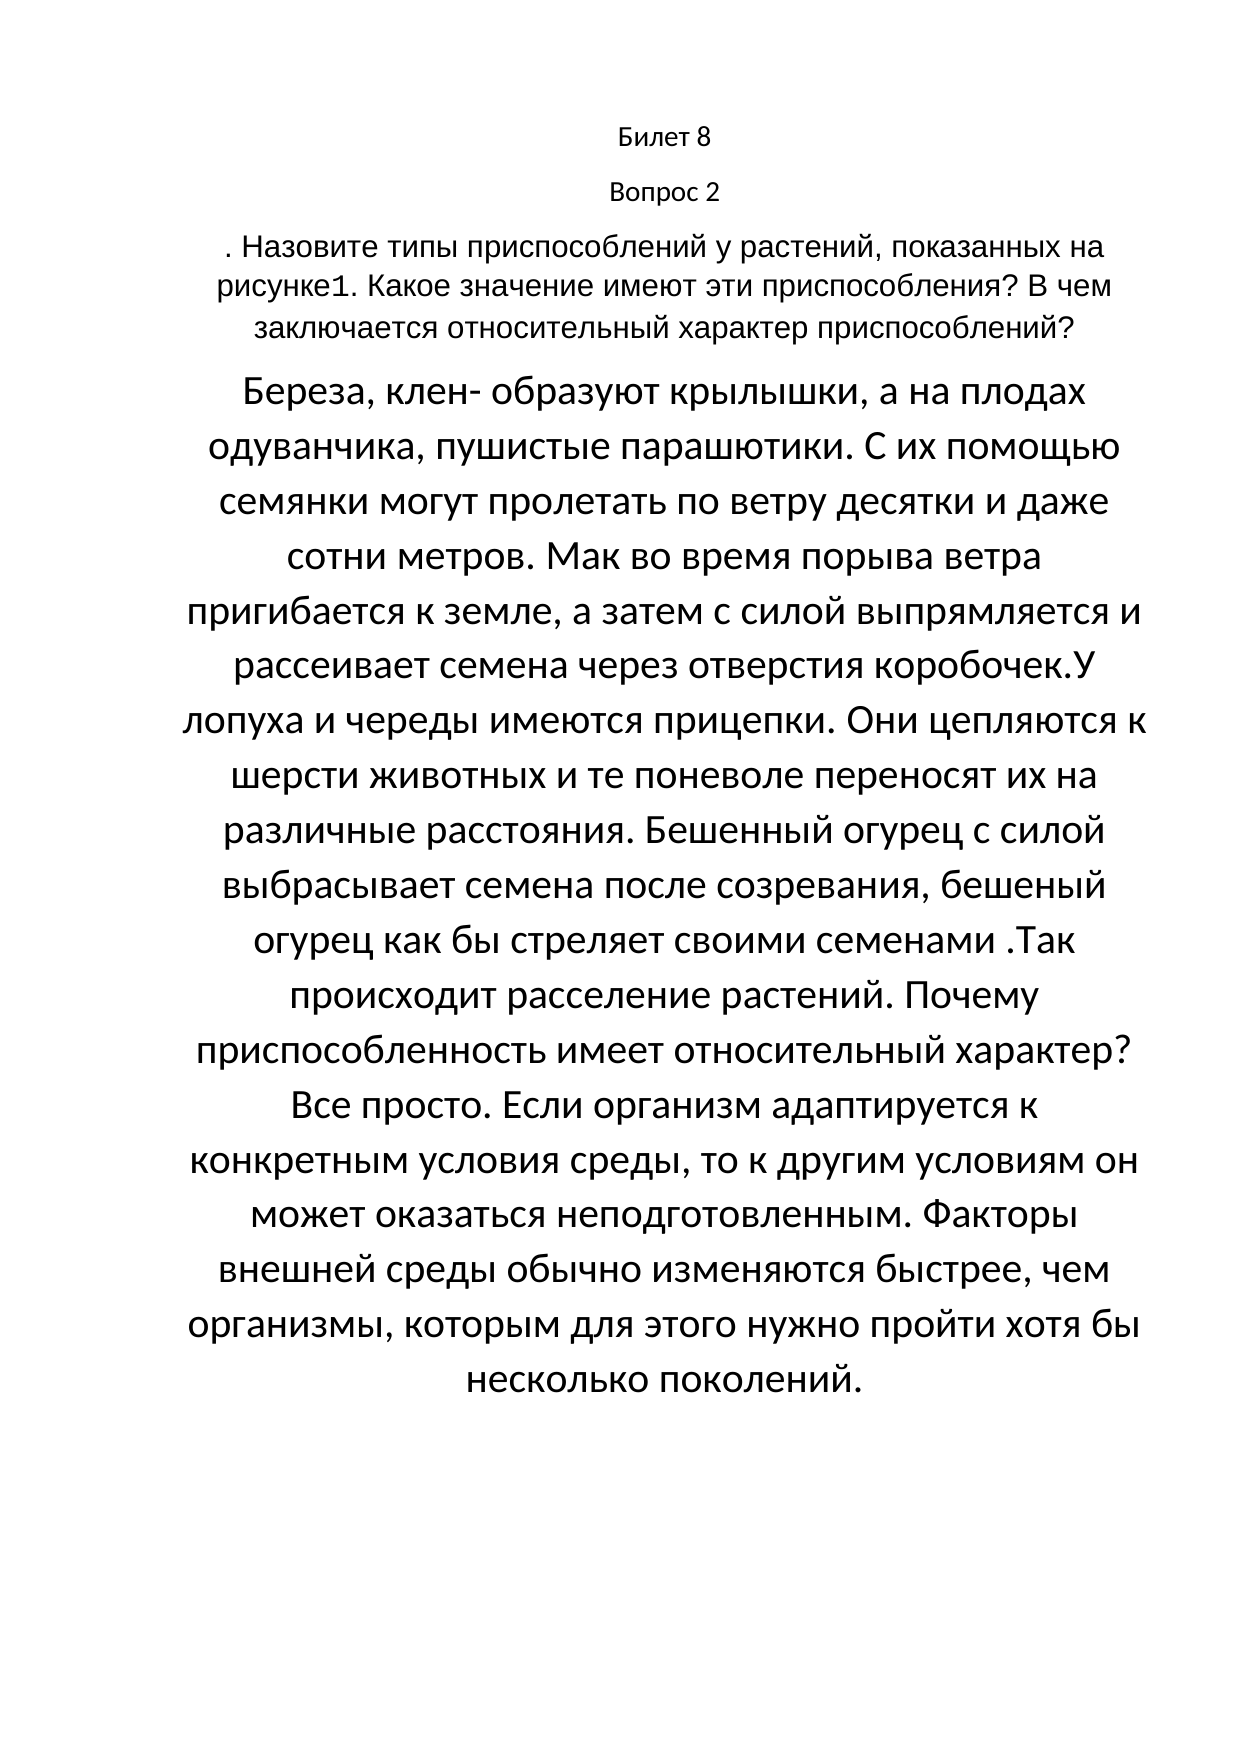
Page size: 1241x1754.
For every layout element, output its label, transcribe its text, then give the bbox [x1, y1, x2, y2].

text . Назовите типы приспособлений у растений, показанных на рисунке1. Какое значение имеют эти приспособления? В чем заключается относительный характер приспособлений? [177, 228, 1152, 344]
text Билет 8 [177, 118, 1152, 154]
text Вопрос 2 [177, 173, 1152, 209]
text Береза, клен- образуют крылышки, а на плодах одуванчика, пушистые парашютики. С их помощью семянки могут пролетать по ветру десятки и даже сотни метров. Мак во время порыва ветра пригибается к земле, а затем с силой выпрямляется и рассеивает семена через отверстия коробочек.У лопуха и череды имеются прицепки. Они цепляются к шерсти животных и те поневоле переносят их на различные расстояния. Бешенный огурец с силой выбрасывает семена после созревания, бешеный огурец как бы стреляет своими семенами .Так происходит расселение растений. Почему приспособленность имеет относительный характер? Все просто. Если организм адаптируется к конкретным условия среды, то к другим условиям он может оказаться неподготовленным. Факторы внешней среды обычно изменяются быстрее, чем организмы, которым для этого нужно пройти хотя бы несколько поколений. [177, 364, 1152, 1403]
